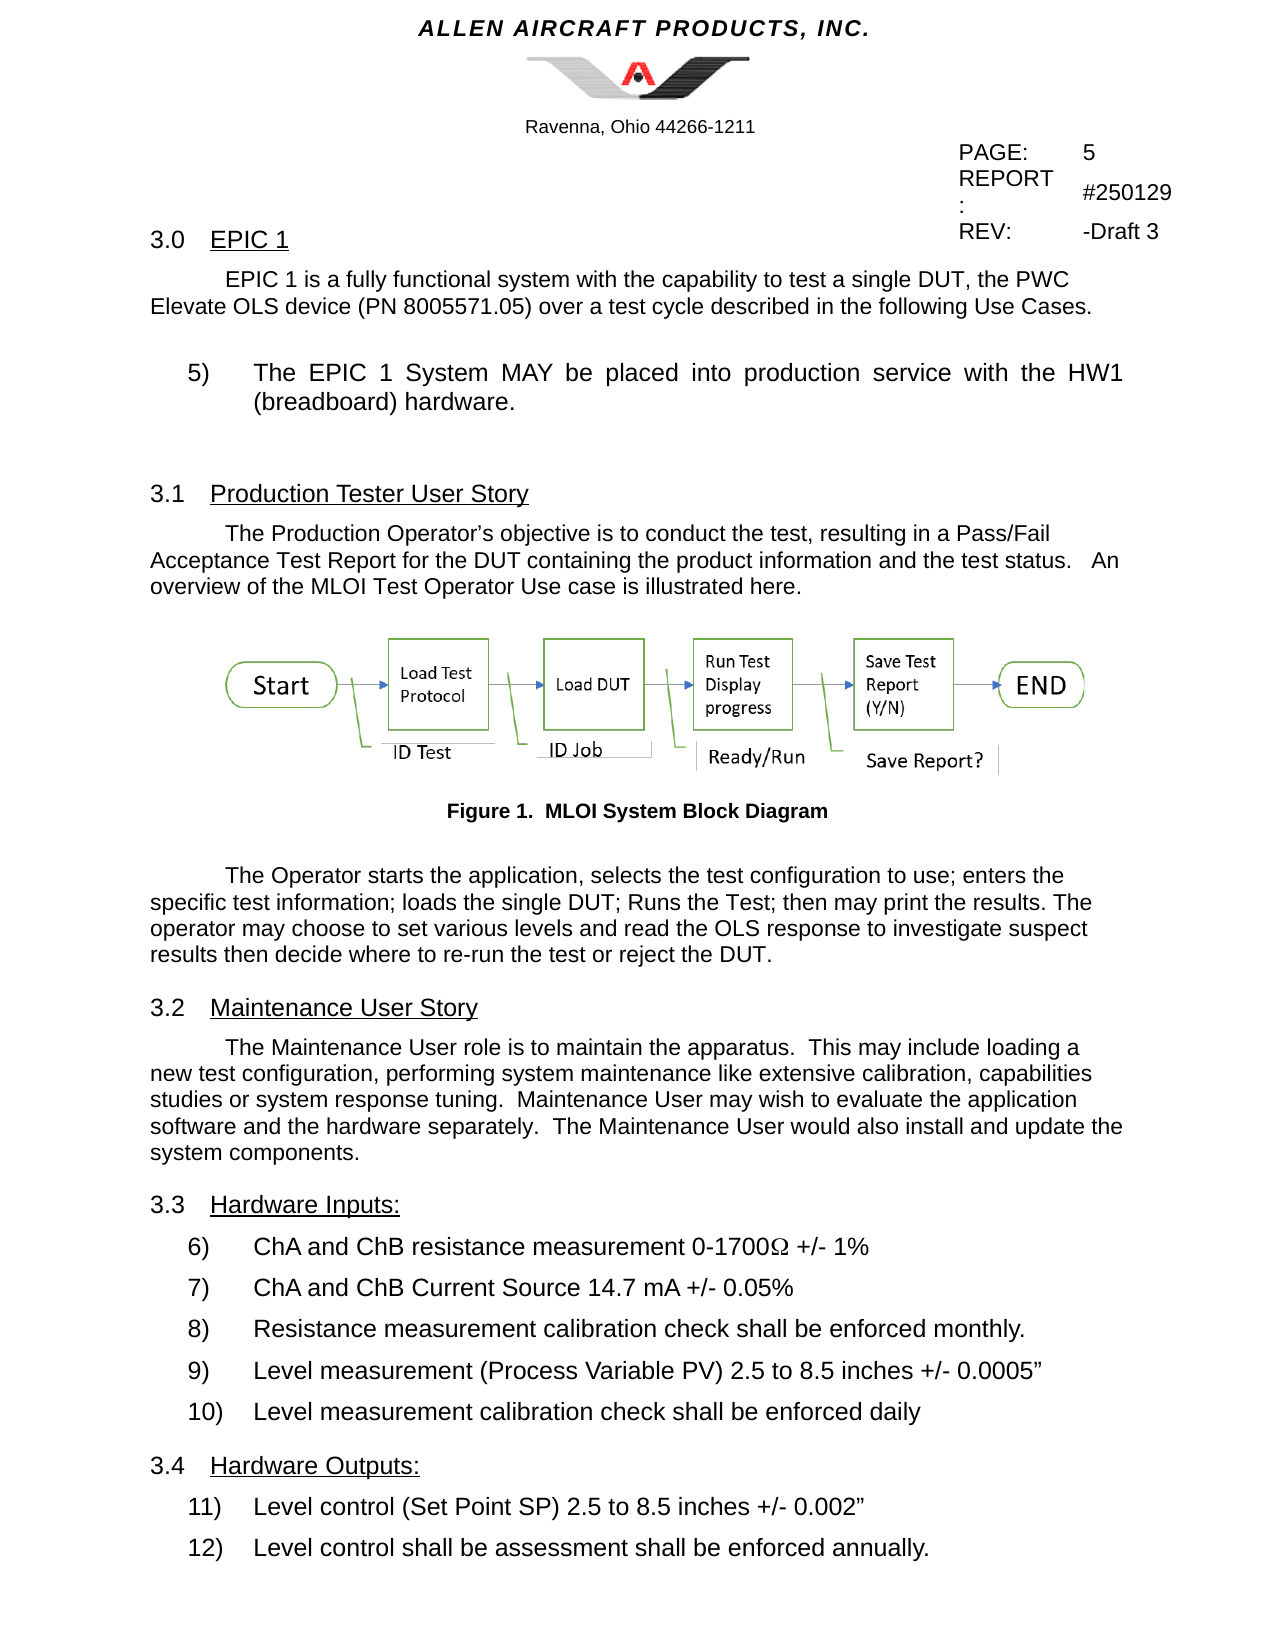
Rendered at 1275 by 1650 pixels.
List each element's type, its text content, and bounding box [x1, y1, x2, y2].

list Maintenance User Story [150, 992, 1125, 1021]
text Level measurement calibration check shall be enforced daily [187, 1397, 1125, 1426]
text Hardware Inputs: [150, 1191, 1125, 1219]
text Level measurement (Process Variable PV) 2.5 to 8.5 inches +/- 0.0005” [187, 1356, 1125, 1384]
text Hardware Outputs: [150, 1451, 1125, 1479]
text Level control (Set Point SP) 2.5 to 8.5 inches +/- 0.002” [187, 1492, 1125, 1521]
text ChA and ChB resistance measurement 0-1700 +/- 1% [187, 1232, 1125, 1261]
text The EPIC 1 System MAY be placed into production service with the HW1 (breadboard) hardware. [187, 358, 1125, 415]
text The Production Operator’s objective is to conduct the test, resulting in a Pass/Fail Acceptance Test Report for the DUT containing the product information and the test status. An overview of the MLOI Test Operator Use case is illustrated here. [150, 520, 1125, 599]
text Resistance measurement calibration check shall be enforced monthly. [187, 1314, 1125, 1343]
text Level control shall be assessment shall be enforced annually. [187, 1533, 1125, 1562]
text The Operator starts the application, selects the test configuration to use; enters the specific test information; loads the single DUT; Runs the Test; then may print the results. The operator may choose to set various levels and read the OLS response to investigate suspect results then decide where to re-run the test or reject the DUT. [150, 862, 1125, 967]
text Figure 1. MLOI System Block Diagram [150, 799, 1125, 823]
text EPIC 1 is a fully functional system with the capability to test a single DUT, the PWC Elevate OLS device (PN 8005571.05) over a test cycle described in the following Use Cases. [150, 266, 1125, 319]
list Production Tester User Story [150, 479, 1125, 508]
picture [225, 638, 1085, 787]
text The Maintenance User role is to maintain the apparatus. This may include loading a new test configuration, performing system maintenance like extensive calibration, capabilities studies or system response tuning. Maintenance User may wish to evaluate the application software and the hardware separately. The Maintenance User would also install and update the system components. [150, 1034, 1125, 1166]
text EPIC 1 [150, 225, 1125, 254]
text ChA and ChB Current Source 14.7 mA +/- 0.05% [187, 1273, 1125, 1302]
